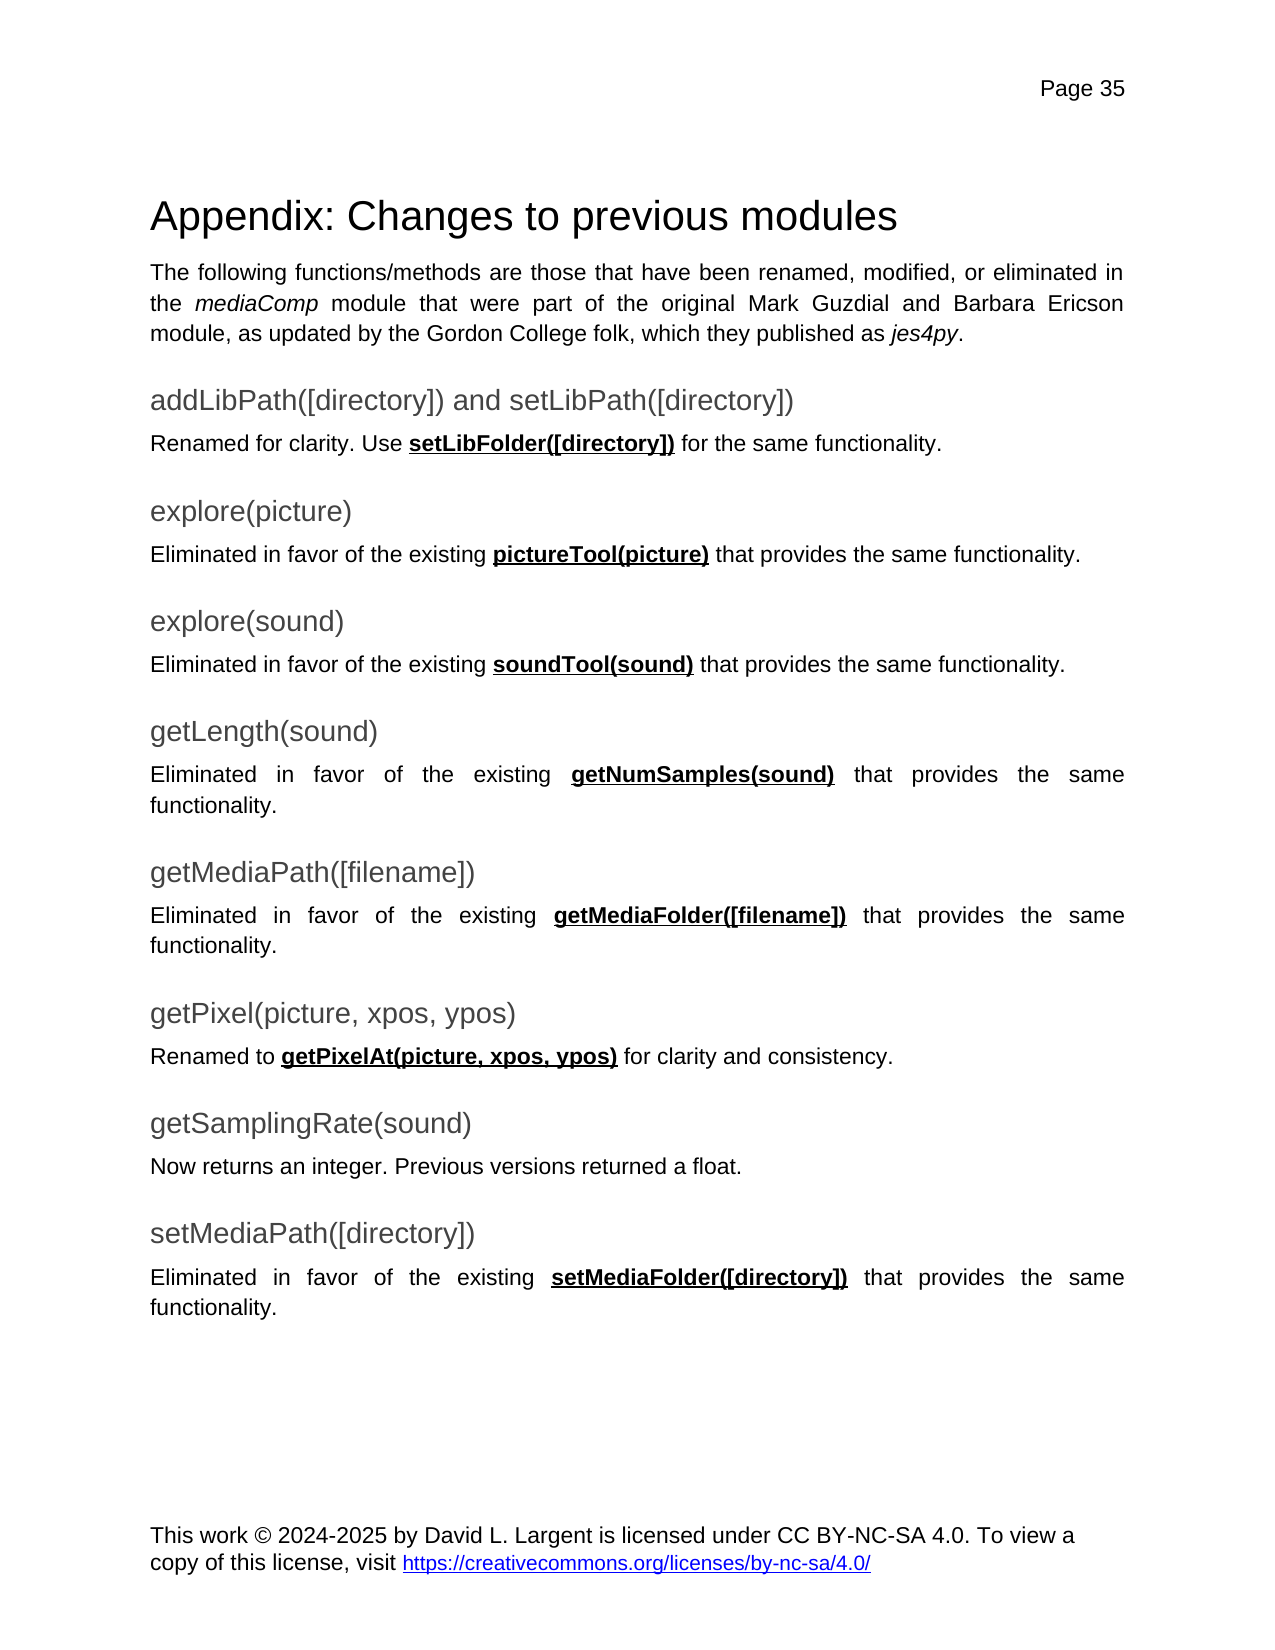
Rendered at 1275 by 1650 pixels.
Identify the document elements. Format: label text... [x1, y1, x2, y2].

text Eliminated in favor of the existing pictureTool(picture) that provides the same functionality. [150, 541, 1125, 567]
subtitle Appendix: Changes to previous modules [150, 192, 1125, 239]
text The following functions/methods are those that have been renamed, modified, or eliminated in the mediaComp module that were part of the original Mark Guzdial and Barbara Ericson module, as updated by the Gordon College folk, which they published as jes4py. [150, 259, 1125, 346]
text Eliminated in favor of the existing getMediaFolder([filename]) that provides the same functionality. [150, 902, 1125, 958]
subtitle getPixel(picture, xpos, ypos) [150, 996, 1125, 1029]
text Eliminated in favor of the existing setMediaFolder([directory]) that provides the same functionality. [150, 1263, 1125, 1320]
subtitle getLength(sound) [150, 714, 1125, 748]
subtitle addLibPath([directory]) and setLibPath([directory]) [150, 383, 1125, 417]
text Now returns an integer. Previous versions returned a float. [150, 1153, 1125, 1179]
subtitle getSamplingRate(sound) [150, 1106, 1125, 1140]
text Eliminated in favor of the existing soundTool(sound) that provides the same functionality. [150, 651, 1125, 677]
subtitle explore(picture) [150, 494, 1125, 527]
subtitle getMediaPath([filename]) [150, 855, 1125, 889]
subtitle explore(sound) [150, 604, 1125, 638]
text Renamed to getPixelAt(picture, xpos, ypos) for clarity and consistency. [150, 1043, 1125, 1069]
subtitle setMediaPath([directory]) [150, 1217, 1125, 1250]
text Eliminated in favor of the existing getNumSamples(sound) that provides the same functionality. [150, 761, 1125, 818]
text Renamed for clarity. Use setLibFolder([directory]) for the same functionality. [150, 430, 1125, 456]
